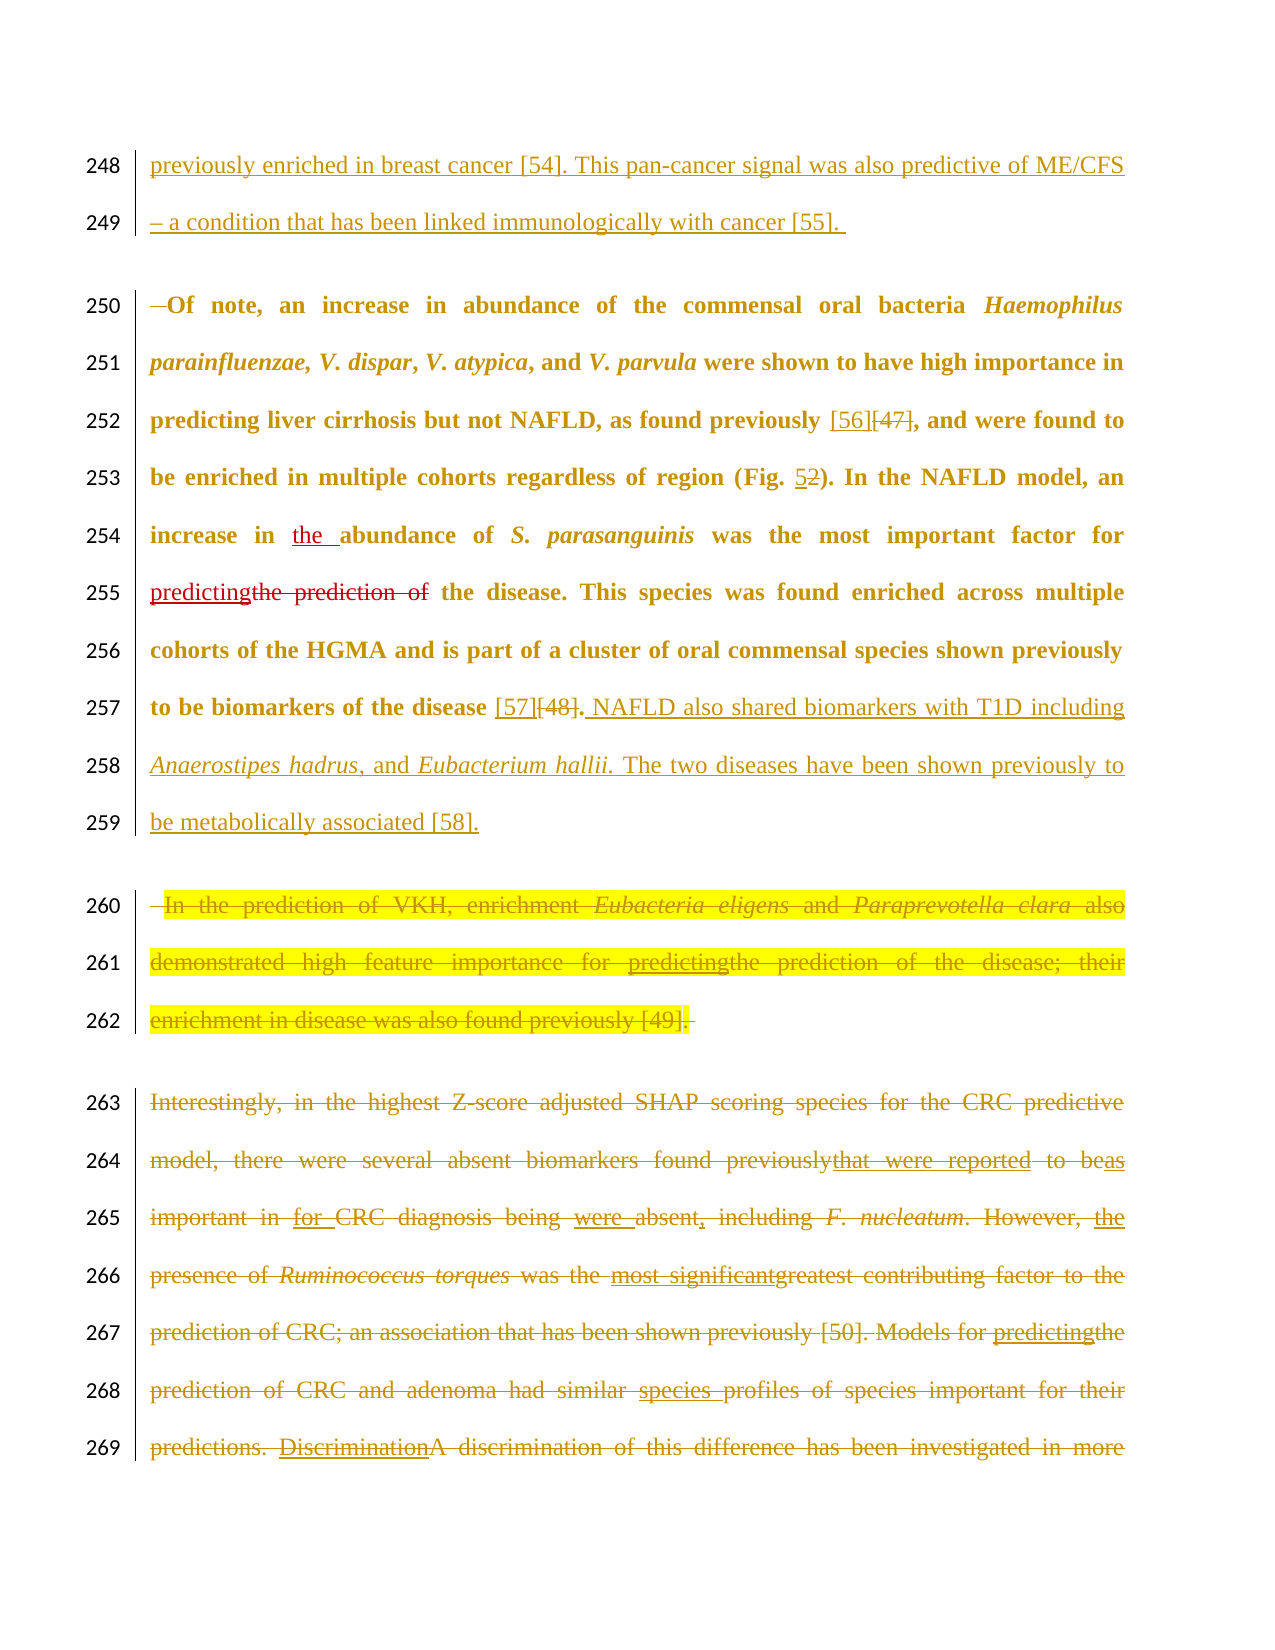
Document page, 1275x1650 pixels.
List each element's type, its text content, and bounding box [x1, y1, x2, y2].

text Of note, an increase in abundance of the commensal oral bacteria Haemophilus parainfluenzae, V. dispar, V. atypica, and V. parvula were shown to have high importance in predicting liver cirrhosis but not NAFLD, as found previously , and were found to be enriched in multiple cohorts regardless of region (Fig. ). In the NAFLD model, an increase in abundance of S. parasanguinis was the most important factor for the disease. This species was found enriched across multiple cohorts of the HGMA and is part of a cluster of oral commensal species shown previously to be biomarkers of the disease . [150, 776, 1125, 836]
text Of note, an increase in abundance of the commensal oral bacteria Haemophilus parainfluenzae, V. dispar, V. atypica, and V. parvula were shown to have high importance in predicting liver cirrhosis but not NAFLD, as found previously , and were found to be enriched in multiple cohorts regardless of region (Fig. ). In the NAFLD model, an increase in abundance of S. parasanguinis was the most important factor for the disease. This species was found enriched across multiple cohorts of the HGMA and is part of a cluster of oral commensal species shown previously to be biomarkers of the disease . [150, 290, 1125, 775]
